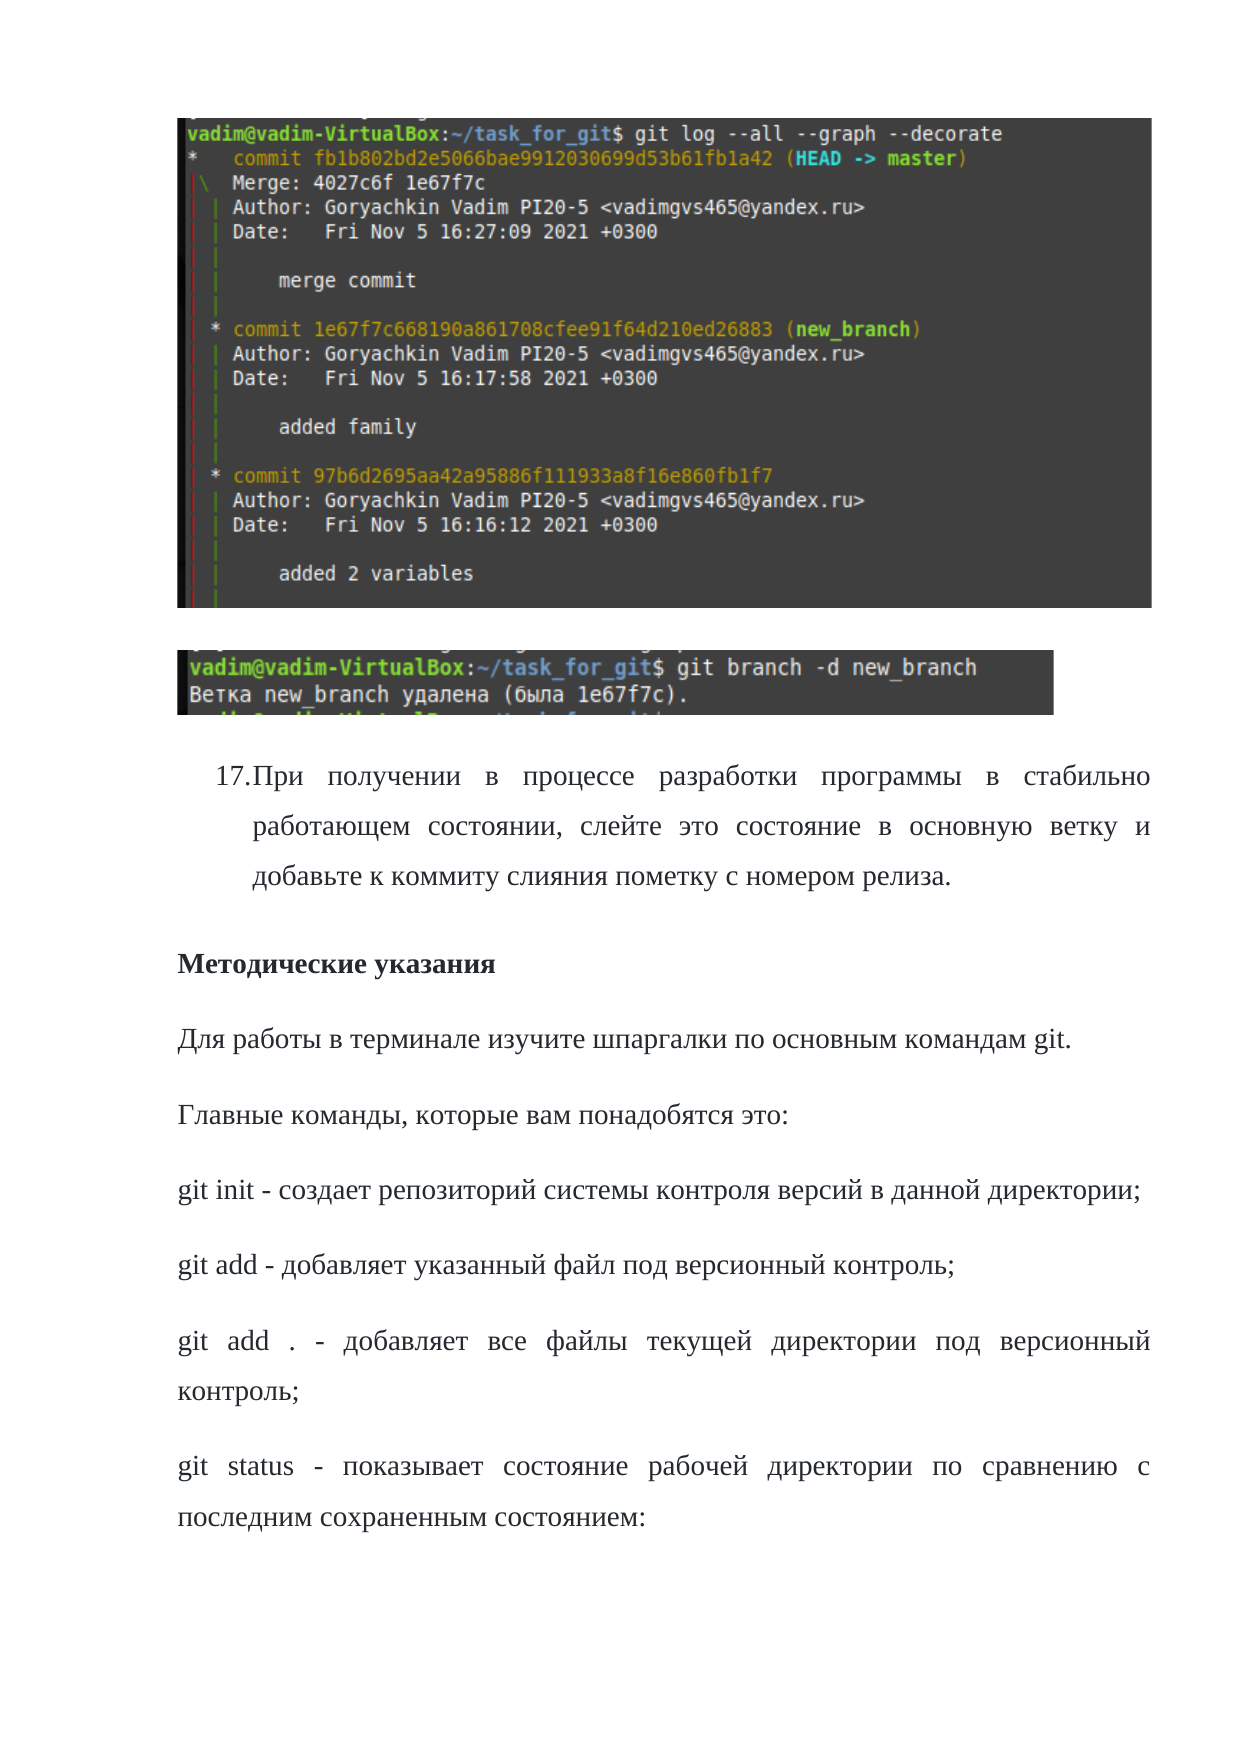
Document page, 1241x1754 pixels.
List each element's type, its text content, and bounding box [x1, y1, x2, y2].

text git add . - добавляет все файлы текущей директории под версионный контроль; [177, 1323, 1152, 1407]
text git add - добавляет указанный файл под версионный контроль; [177, 1247, 1152, 1281]
text Главные команды, которые вам понадобятся это: [177, 1097, 1152, 1130]
list При получении в процессе разработки программы в стабильно работающем состоянии, слейте это состояние в основную ветку и добавьте к коммиту слияния пометку с номером релиза. [215, 758, 1152, 892]
picture [177, 118, 1152, 608]
text git init - создает репозиторий системы контроля версий в данной директории; [177, 1172, 1152, 1206]
text Методические указания [177, 946, 1152, 980]
picture [177, 650, 1054, 715]
text git status - показывает состояние рабочей директории по сравнению с последним сохраненным состоянием: [177, 1448, 1152, 1532]
text Для работы в терминале изучите шпаргалки по основным командам git. [177, 1022, 1152, 1055]
